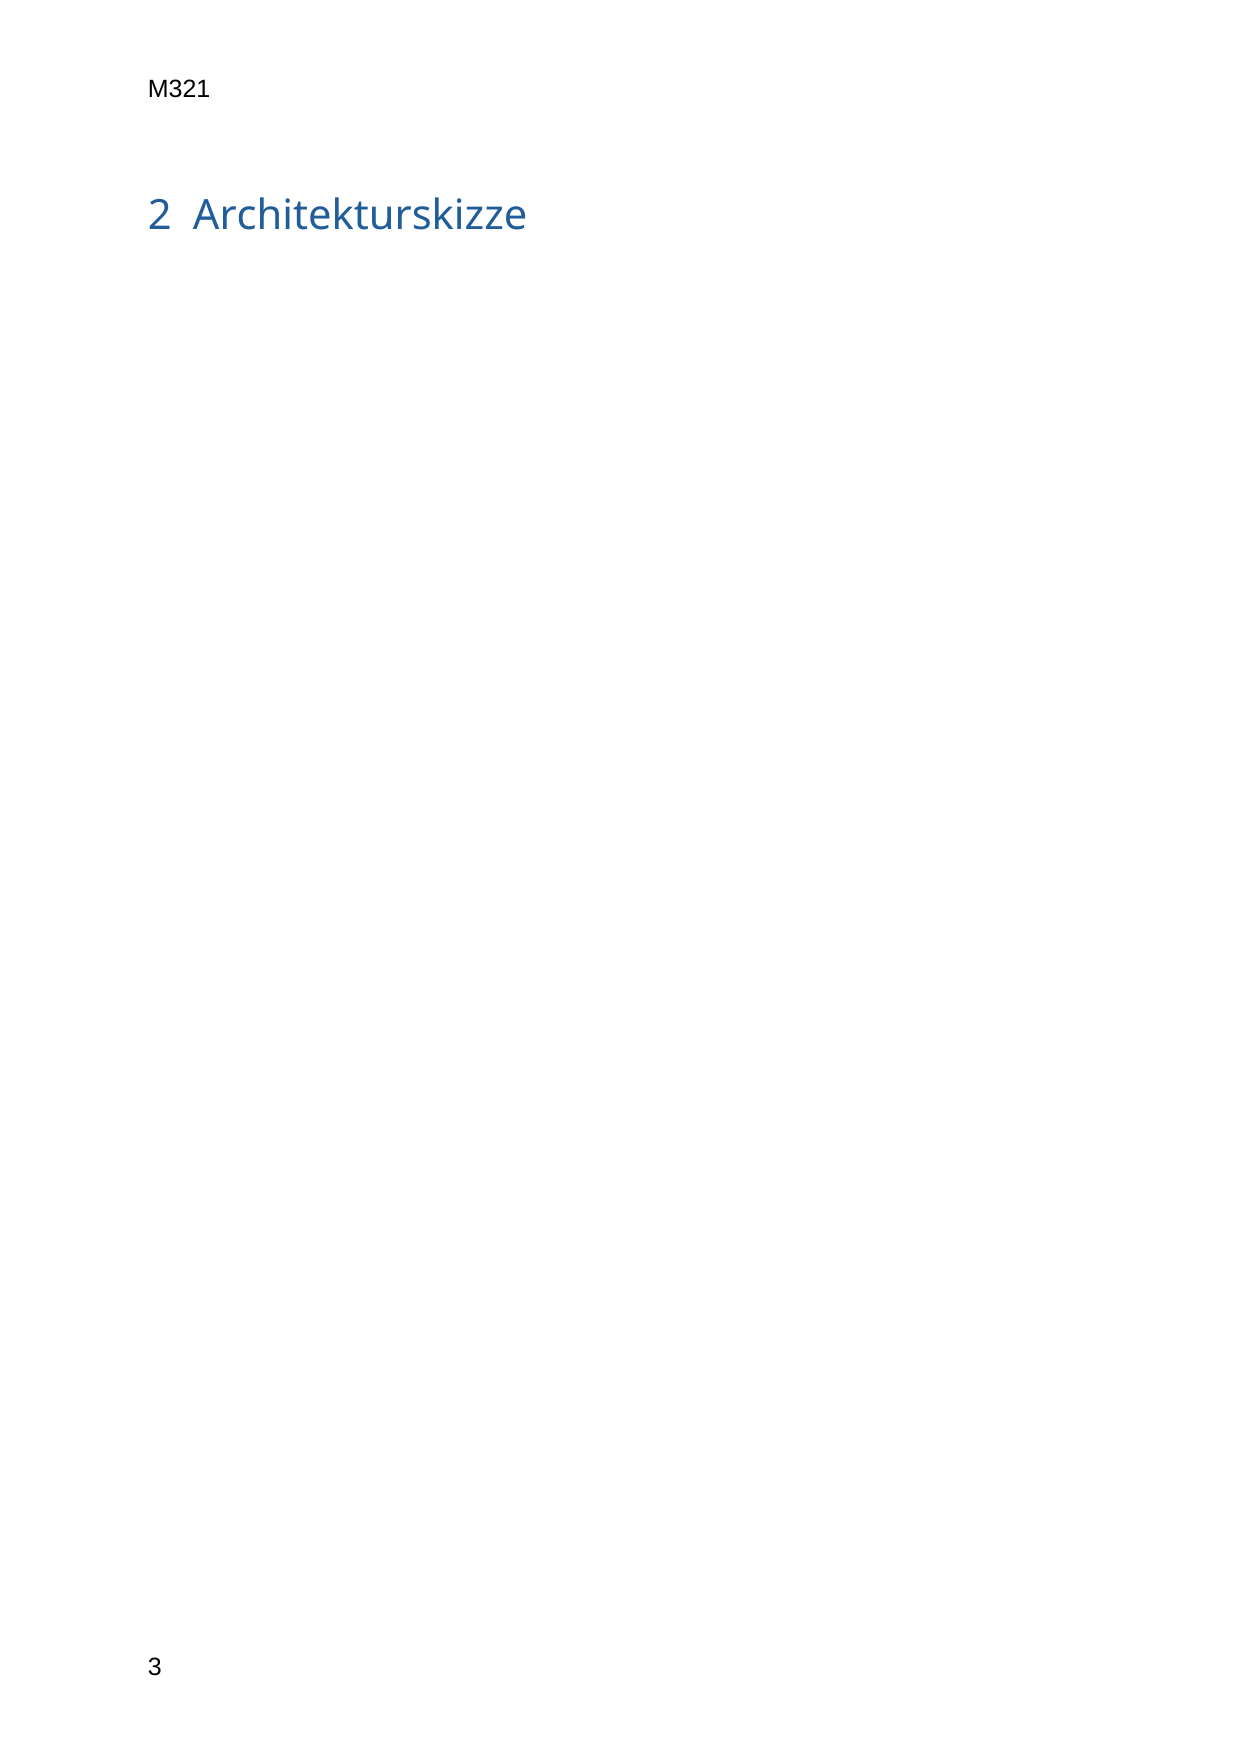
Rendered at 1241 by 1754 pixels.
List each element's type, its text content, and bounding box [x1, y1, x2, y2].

subtitle Architekturskizze [148, 185, 1093, 242]
